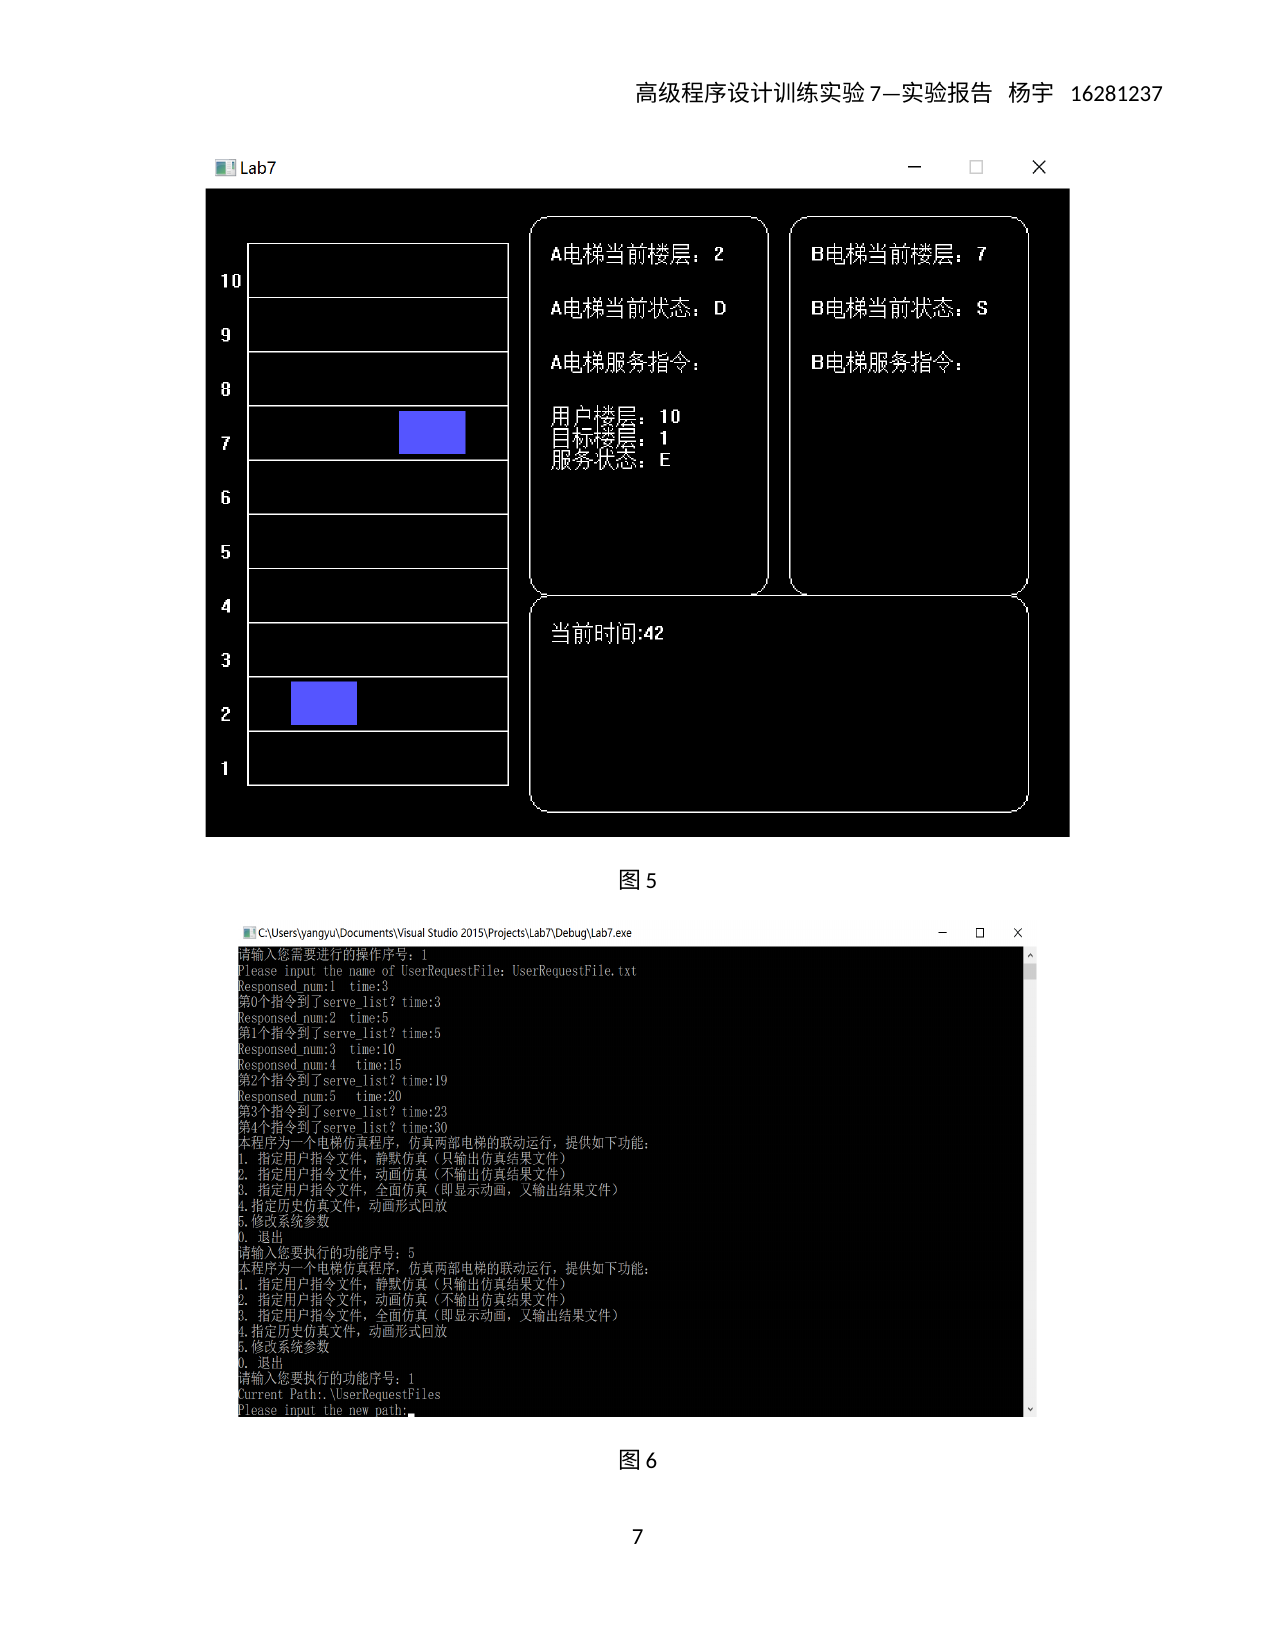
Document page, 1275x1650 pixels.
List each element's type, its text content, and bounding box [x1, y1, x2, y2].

picture [205, 150, 1070, 837]
picture [238, 920, 1037, 1417]
text 图6 [112, 1442, 1163, 1475]
text 图5 [112, 862, 1163, 895]
